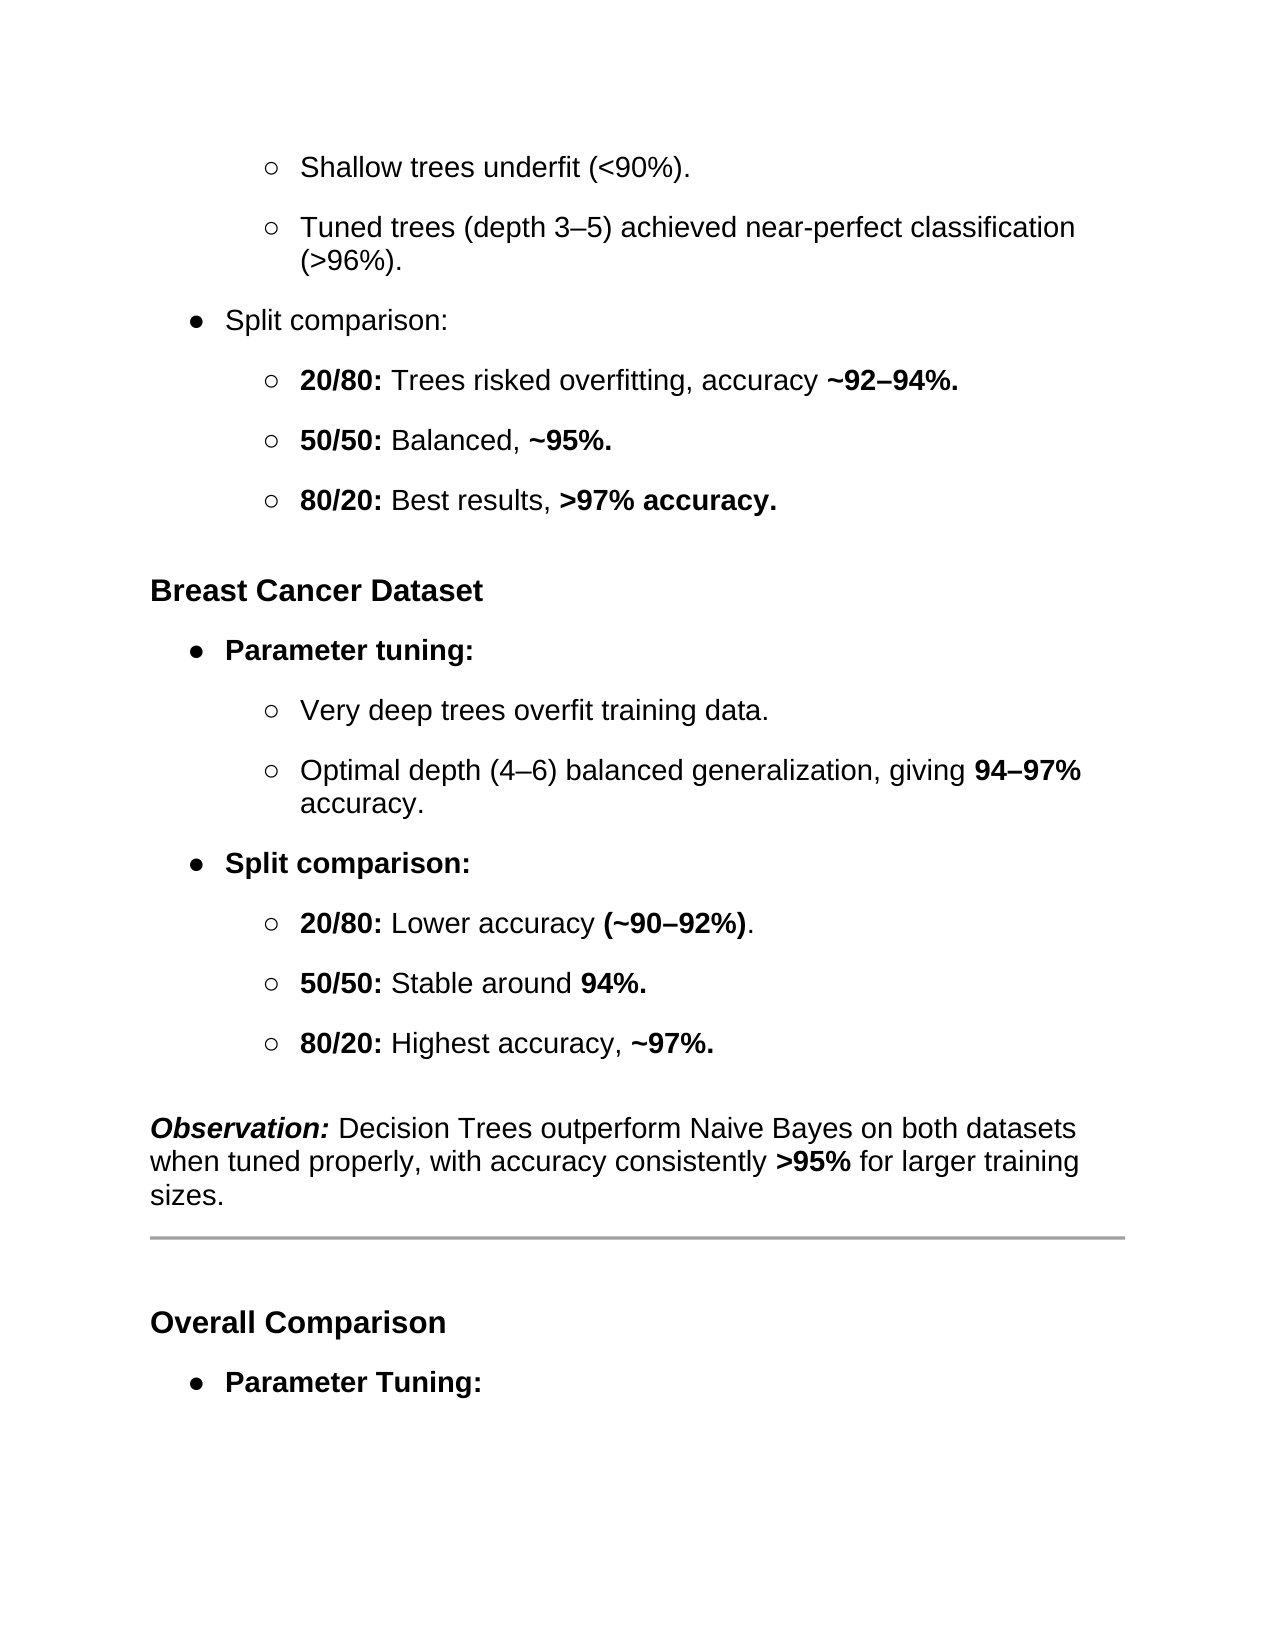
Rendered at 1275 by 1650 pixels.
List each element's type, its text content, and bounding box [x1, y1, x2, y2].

list Tuned trees (depth 3–5) achieved near-perfect classification (>96%). [262, 210, 1125, 303]
list 50/50: Stable around 94%. [262, 966, 1125, 1026]
list Split comparison: [187, 846, 1125, 906]
list Shallow trees underfit (<90%). [262, 150, 1125, 210]
list Parameter tuning: [187, 633, 1125, 693]
list 80/20: Best results, >97% accuracy. [262, 483, 1125, 543]
list 80/20: Highest accuracy, ~97%. [262, 1026, 1125, 1086]
subtitle Breast Cancer Dataset [150, 572, 1125, 608]
list Very deep trees overfit training data. [262, 693, 1125, 753]
text Observation: Decision Trees outperform Naive Bayes on both datasets when tuned properly, with accuracy consistently >95% for larger training sizes. [150, 1111, 1125, 1211]
list Optimal depth (4–6) balanced generalization, giving 94–97% accuracy. [262, 753, 1125, 846]
list Parameter Tuning: [187, 1365, 1125, 1425]
list 50/50: Balanced, ~95%. [262, 423, 1125, 483]
list 20/80: Lower accuracy (~90–92%). [262, 906, 1125, 966]
subtitle Overall Comparison [150, 1304, 1125, 1340]
list Split comparison: [187, 303, 1125, 363]
list 20/80: Trees risked overfitting, accuracy ~92–94%. [262, 363, 1125, 423]
